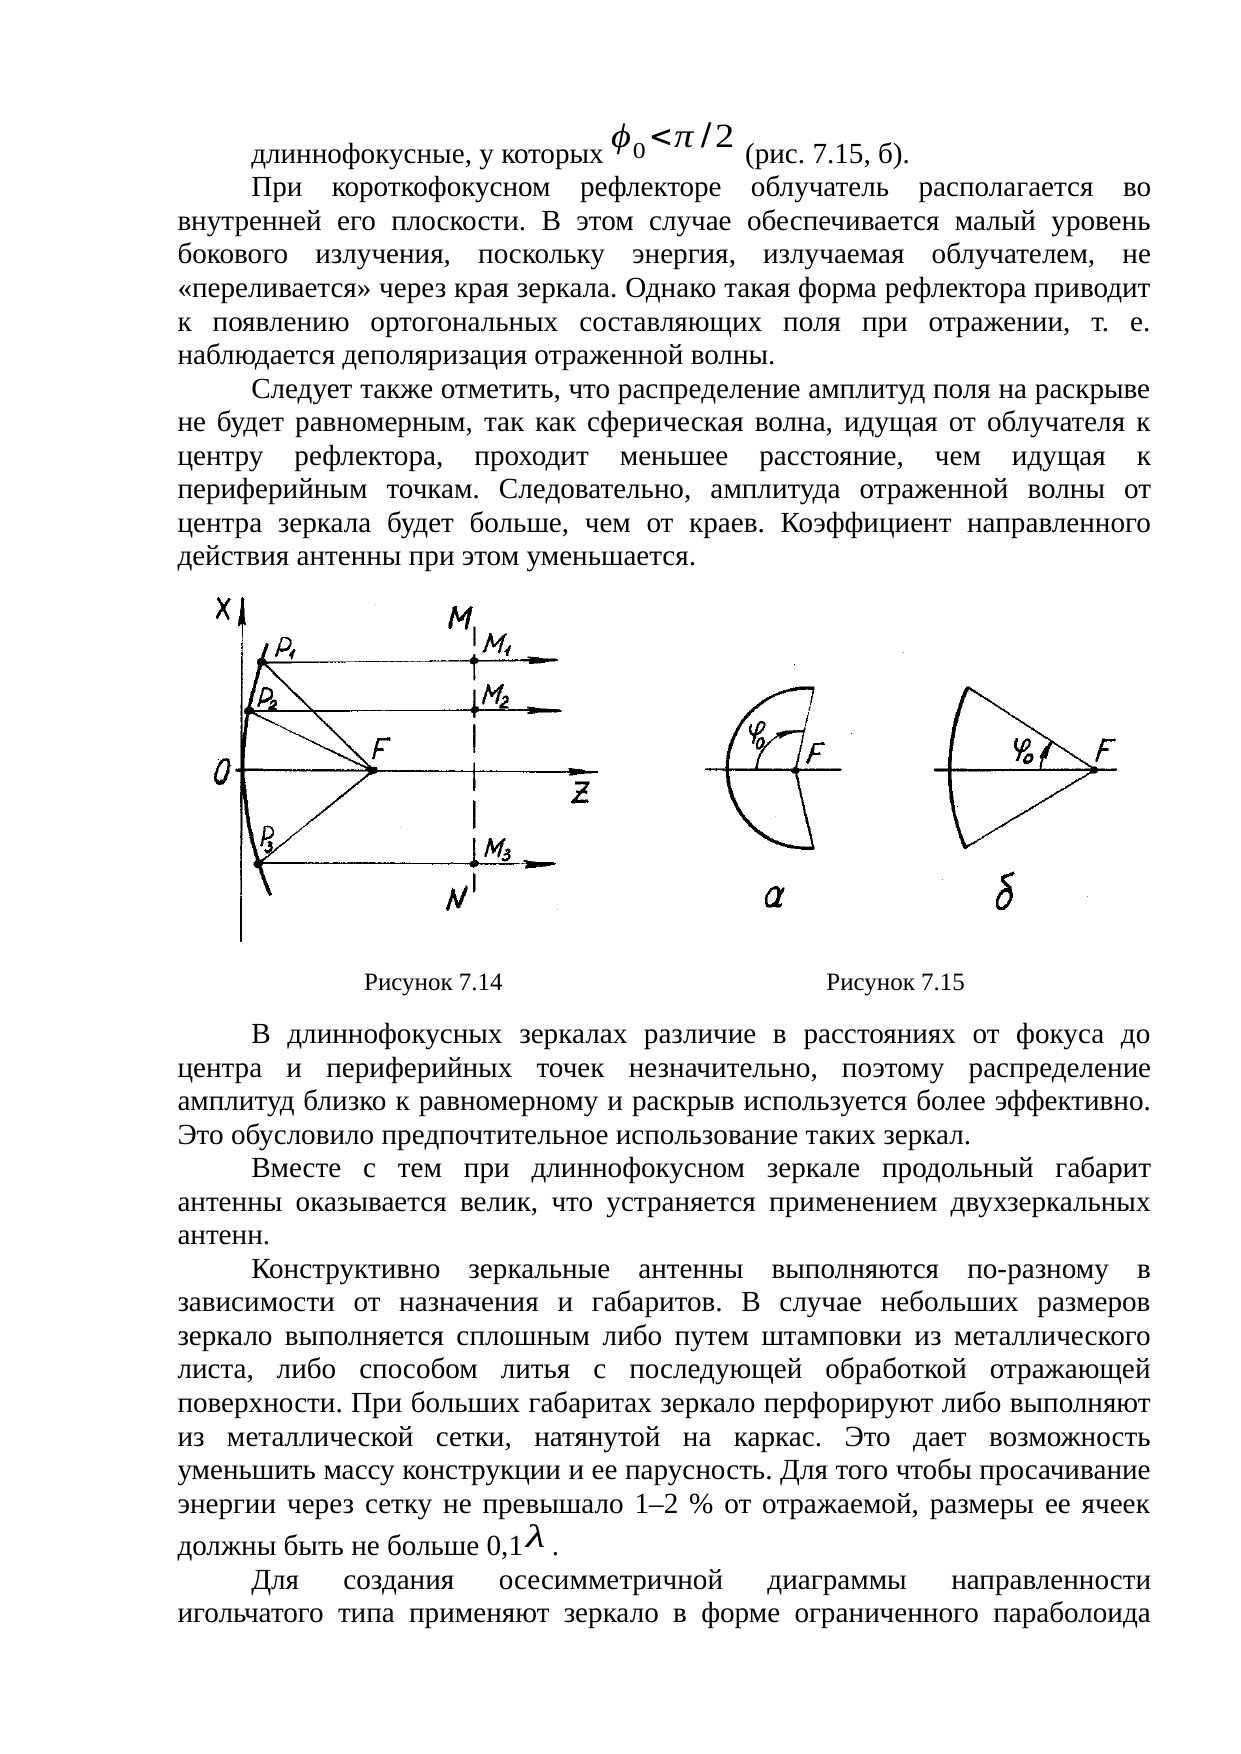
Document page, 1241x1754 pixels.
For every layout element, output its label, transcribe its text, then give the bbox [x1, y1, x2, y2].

text Следует также отметить, что распределение амплитуд поля на раскрыве не будет равномерным, так как сферическая волна, идущая от облучателя к центру рефлектора, проходит меньшее расстояние, чем идущая к периферийным точкам. Следовательно, амплитуда отраженной волны от центра зеркала будет больше, чем от краев. Коэффициент направленного действия антенны при этом уменьшается. [177, 371, 1152, 572]
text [177, 1562, 1152, 1629]
text При короткофокусном рефлекторе облучатель располагается во внутренней его плоскости. В этом случае обеспечивается малый уровень бокового излучения, поскольку энергия, излучаемая облучателем, не «переливается» через края зеркала. Однако такая форма рефлектора приводит к появлению ортогональных составляющих поля при отражении, т. е. наблюдается деполяризация отраженной волны. [177, 169, 1152, 371]
picture [208, 592, 1121, 946]
text Конструктивно зеркальные антенны выполняются по-разному в зависимости от назначения и габаритов. В случае небольших размеров зеркало выполняется сплошным либо путем штамповки из металлического листа, либо способом литья с последующей обработкой отражающей поверхности. При больших габаритах зеркало перфорируют либо выполняют из металлической сетки, натянутой на каркас. Это дает возможность уменьшить массу конструкции и ее парусность. Для того чтобы просачивание энергии через сетку не превышало 1–2 % от отражаемой, размеры ее ячеек должны быть не больше 0,1. [177, 1251, 1152, 1562]
text В длиннофокусных зеркалах различие в расстояниях от фокуса до центра и периферийных точек незначительно, поэтому распределение амплитуд близко к равномерному и раскрыв используется более эффективно. Это обусловило предпочтительное использование таких зеркал. [177, 1016, 1152, 1150]
text Рисунок 7.14 Рисунок 7.15 [177, 967, 1152, 995]
text Вместе с тем при длиннофокусном зеркале продольный габарит антенны оказывается велик, что устраняется применением двухзеркальных антенн. [177, 1150, 1152, 1251]
text длиннофокусные, у которых (рис. 7.15, б). [177, 118, 1152, 169]
